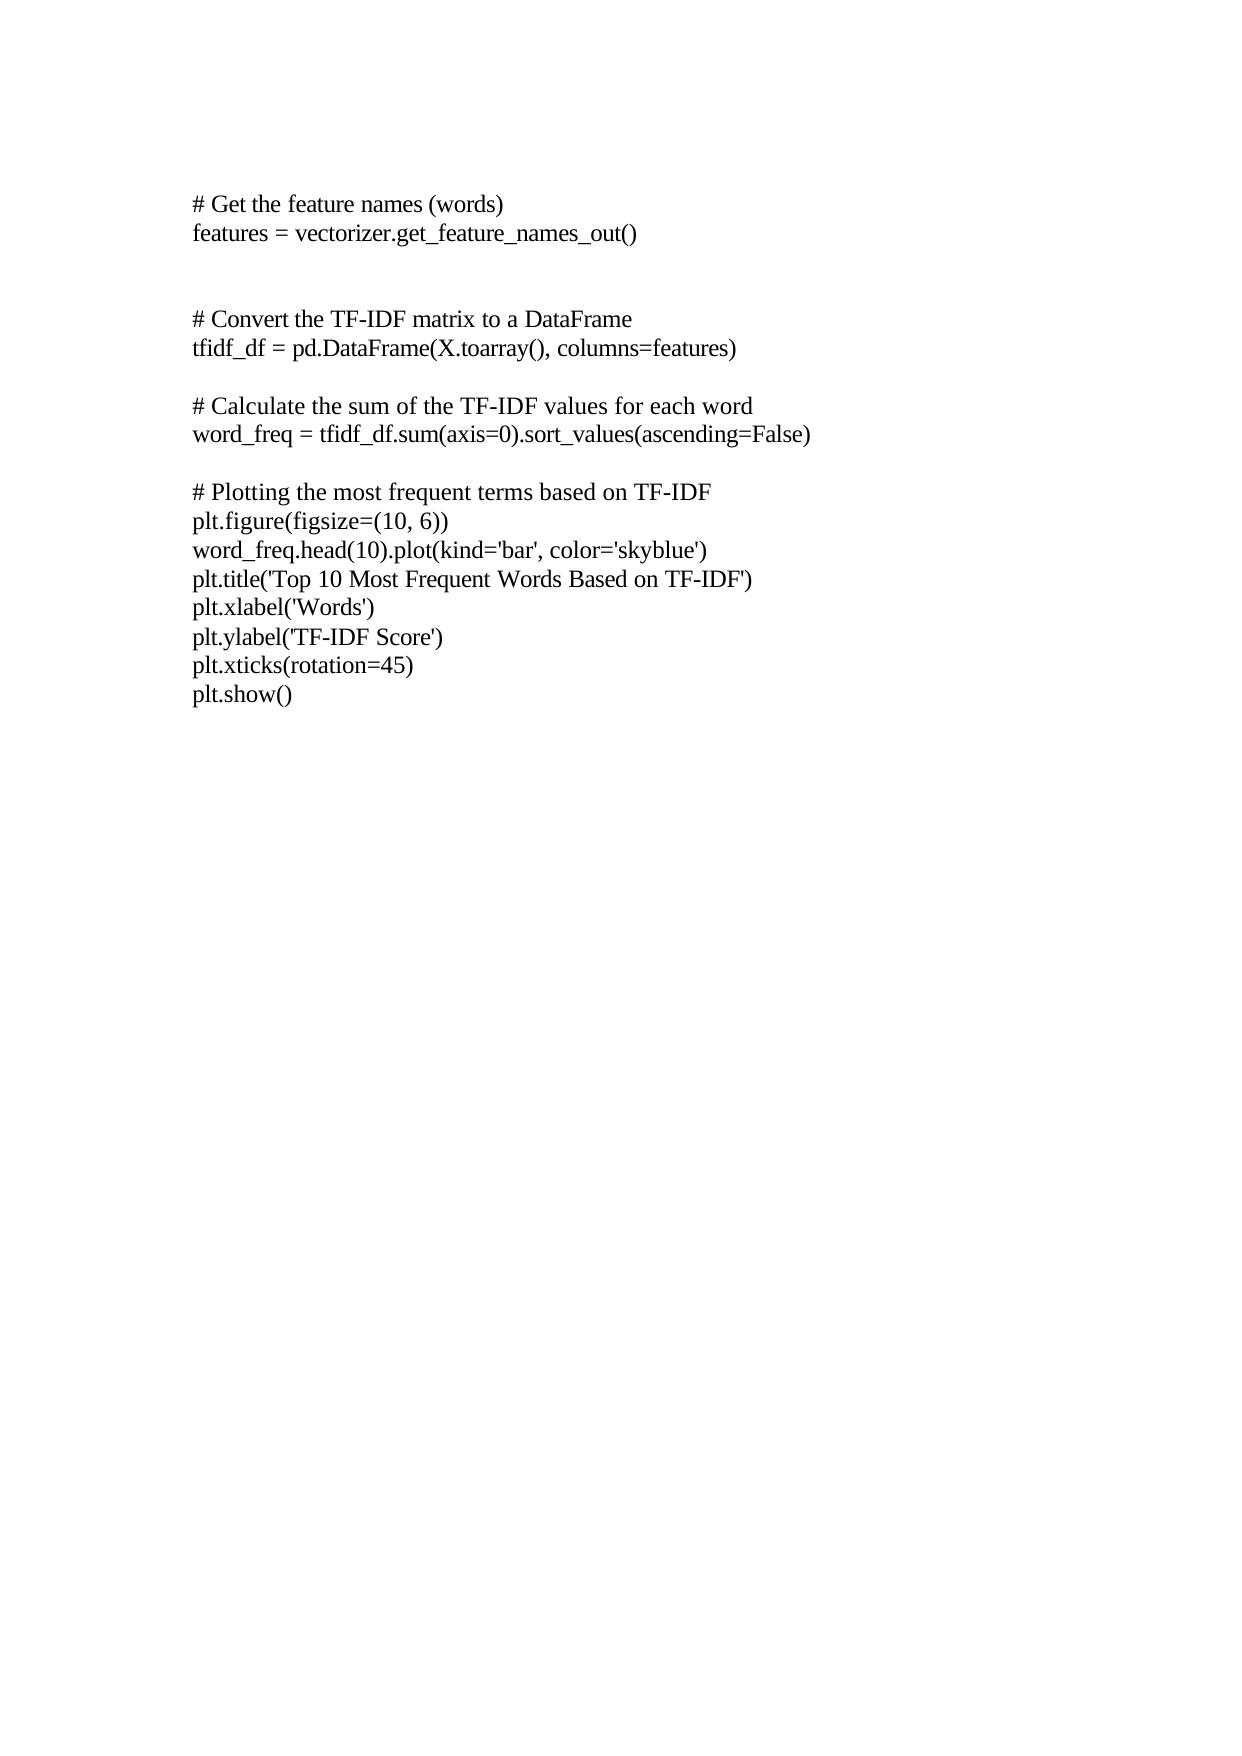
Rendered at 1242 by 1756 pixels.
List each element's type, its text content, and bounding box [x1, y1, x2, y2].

text # Get the feature names (words) [192, 189, 1153, 218]
text plt.ylabel('TF-IDF Score') plt.xticks(rotation=45) plt.show() [192, 622, 455, 708]
text # Convert the TF-IDF matrix to a DataFrame [192, 304, 1153, 333]
text # Plotting the most frequent terms based on TF-IDF plt.figure(figsize=(10, 6)) word_freq.head(10).plot(kind='bar', color='skyblue') plt.title('Top 10 Most Frequent Words Based on TF-IDF') plt.xlabel('Words') [192, 477, 769, 621]
text tfidf_df = pd.DataFrame(X.toarray(), columns=features) [192, 333, 1153, 362]
text features = vectorizer.get_feature_names_out() [192, 218, 1153, 246]
text # Calculate the sum of the TF-IDF values for each word word_freq = tfidf_df.sum(axis=0).sort_values(ascending=False) [192, 391, 843, 448]
